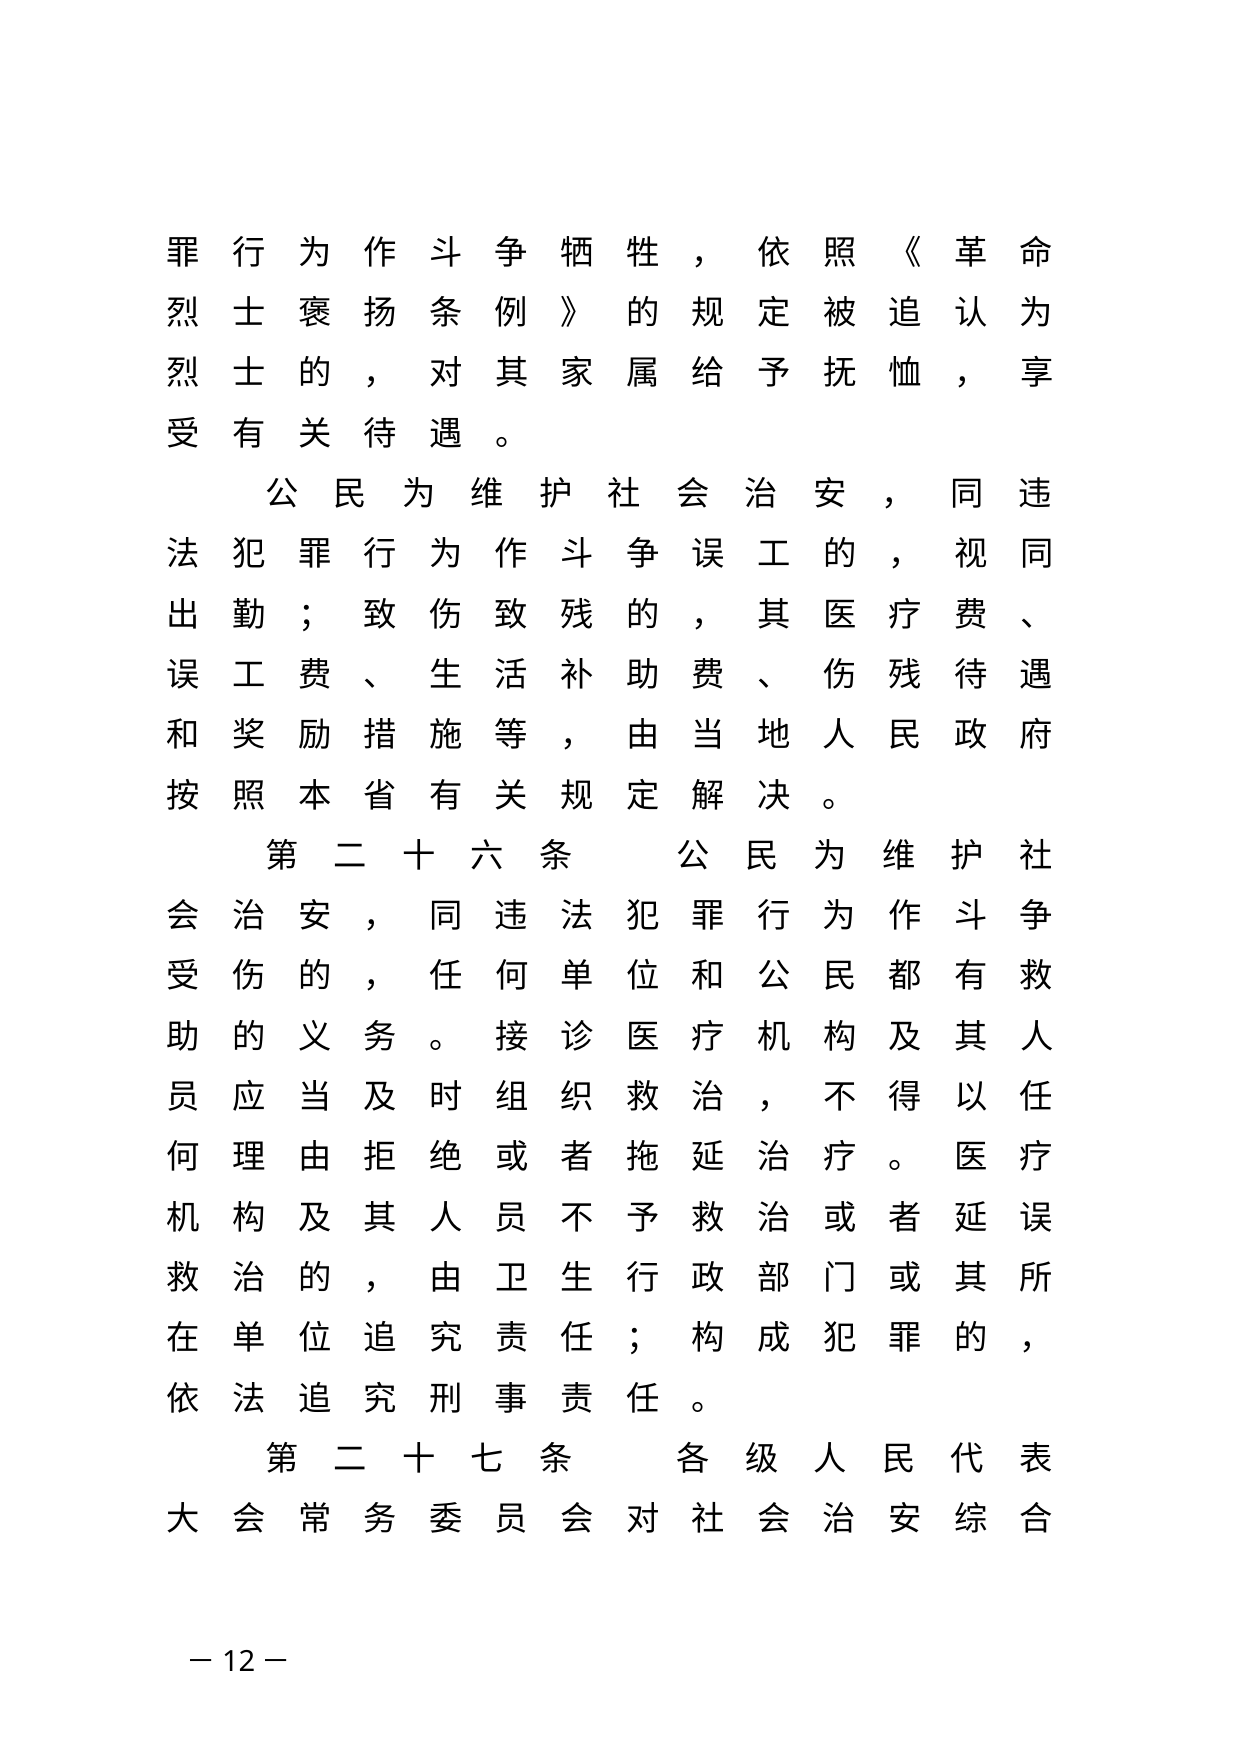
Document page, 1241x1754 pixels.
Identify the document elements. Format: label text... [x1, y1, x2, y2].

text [167, 219, 1085, 461]
text 公民为维护社会治安，同违法犯罪行为作斗争误工的，视同出勤；致伤致残的，其医疗费、误工费、生活补助费、伤残待遇和奖励措施等，由当地人民政府按照本省有关规定解决。 [167, 461, 1085, 823]
text 第二十六条 公民为维护社会治安，同违法犯罪行为作斗争受伤的，任何单位和公民都有救助的义务。接诊医疗机构及其人员应当及时组织救治，不得以任何理由拒绝或者拖延治疗。医疗机构及其人员不予救治或者延误救治的，由卫生行政部门或其所在单位追究责任；构成犯罪的，依法追究刑事责任。 [167, 823, 1085, 1426]
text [167, 1426, 1085, 1546]
